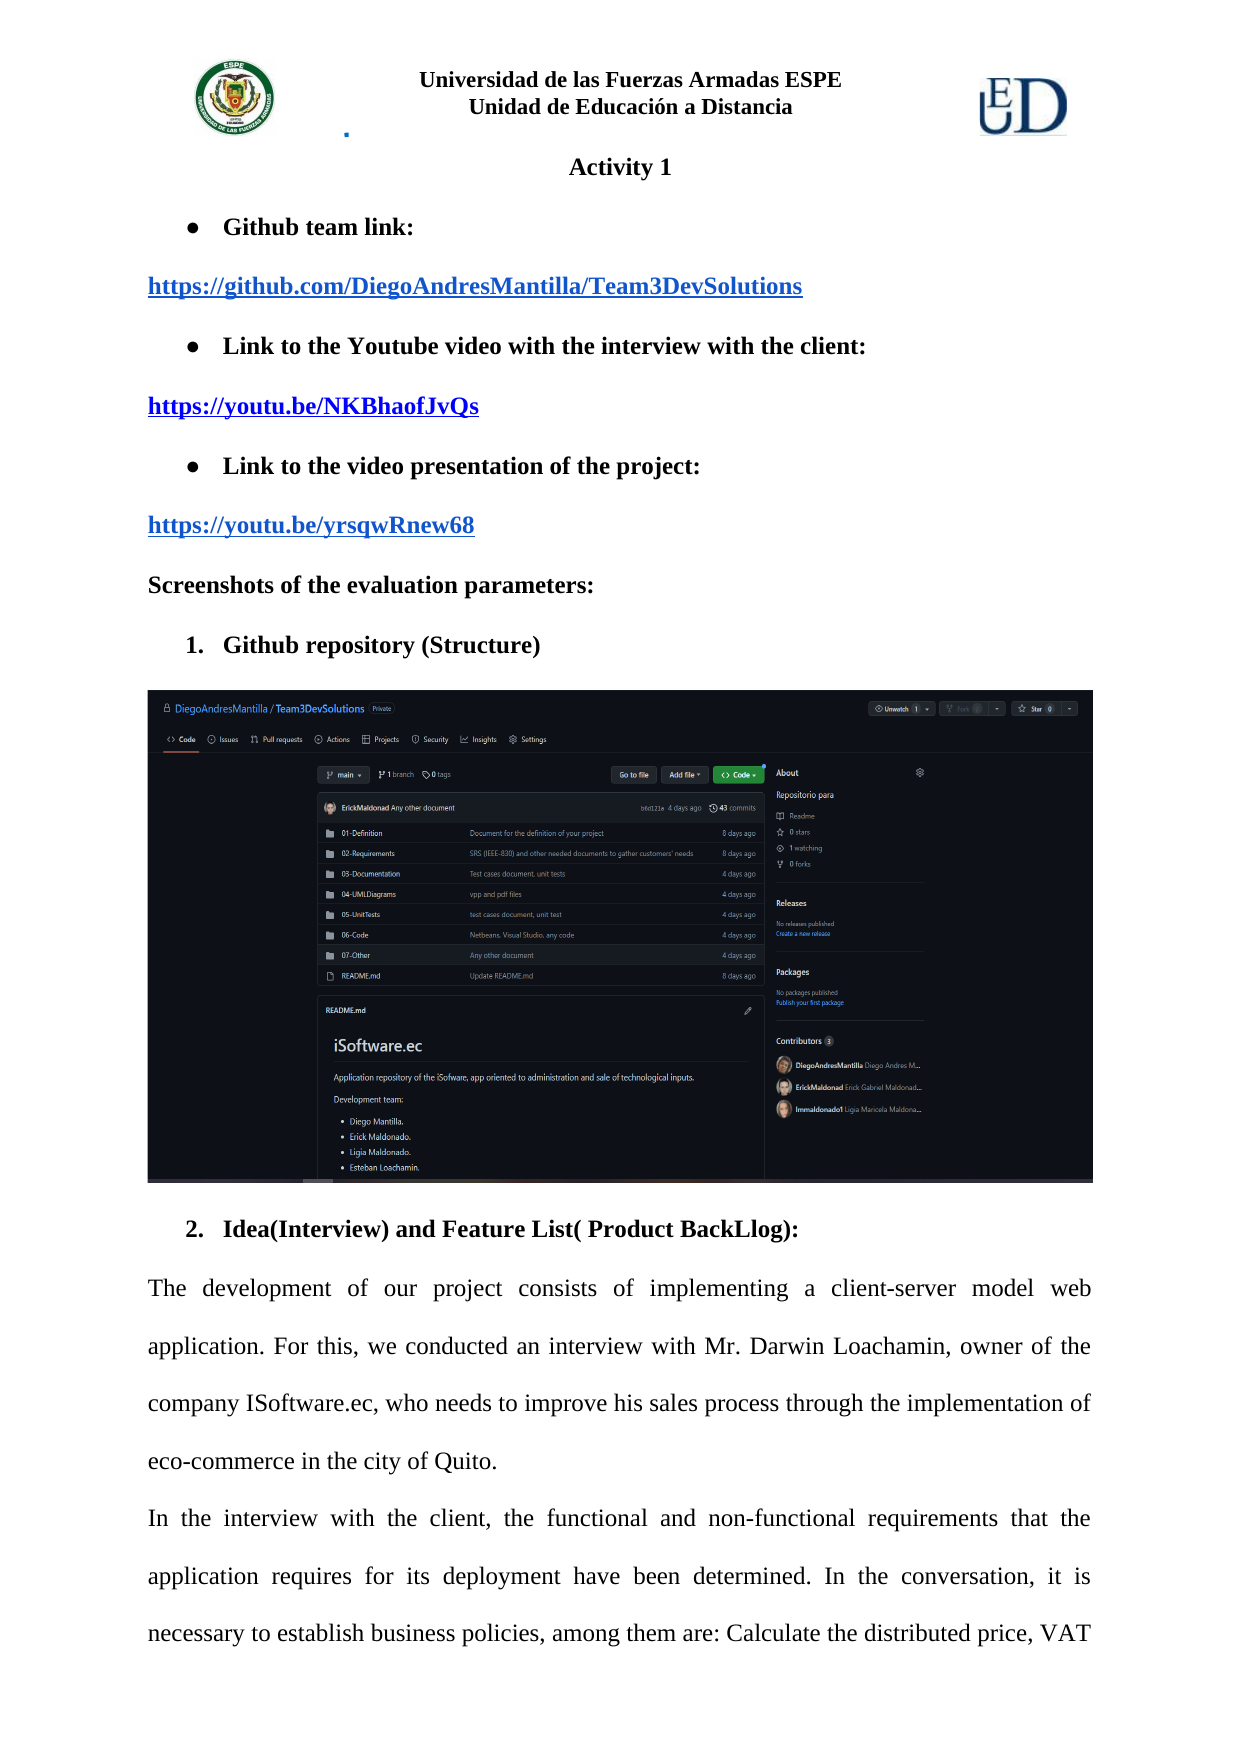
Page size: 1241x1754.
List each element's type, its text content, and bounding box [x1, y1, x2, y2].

text Activity 1 [148, 152, 1092, 181]
picture [979, 78, 1068, 136]
text https://youtu.be/NKBhaofJvQs [148, 391, 1092, 420]
picture [193, 58, 276, 137]
text https://github.com/DiegoAndresMantilla/Team3DevSolutions [148, 271, 1092, 300]
picture [147, 690, 1093, 1183]
list Link to the video presentation of the project: [185, 451, 1092, 479]
list Link to the Youtube video with the interview with the client: [185, 331, 1092, 360]
list Idea(Interview) and Feature List( Product BackLlog): [185, 1214, 1092, 1242]
text https://youtu.be/yrsqwRnew68 [148, 511, 1092, 539]
text The development of our project consists of implementing a client-server model web application. For this, we conducted an interview with Mr. Darwin Loachamin, owner of the company ISoftware.ec, who needs to improve his sales process through the implementation of eco-commerce in the city of Quito. [148, 1273, 1092, 1475]
list Github repository (Structure) [185, 630, 1092, 659]
list Github team link: [185, 212, 1092, 240]
text Screenshots of the evaluation parameters: [148, 570, 1092, 599]
